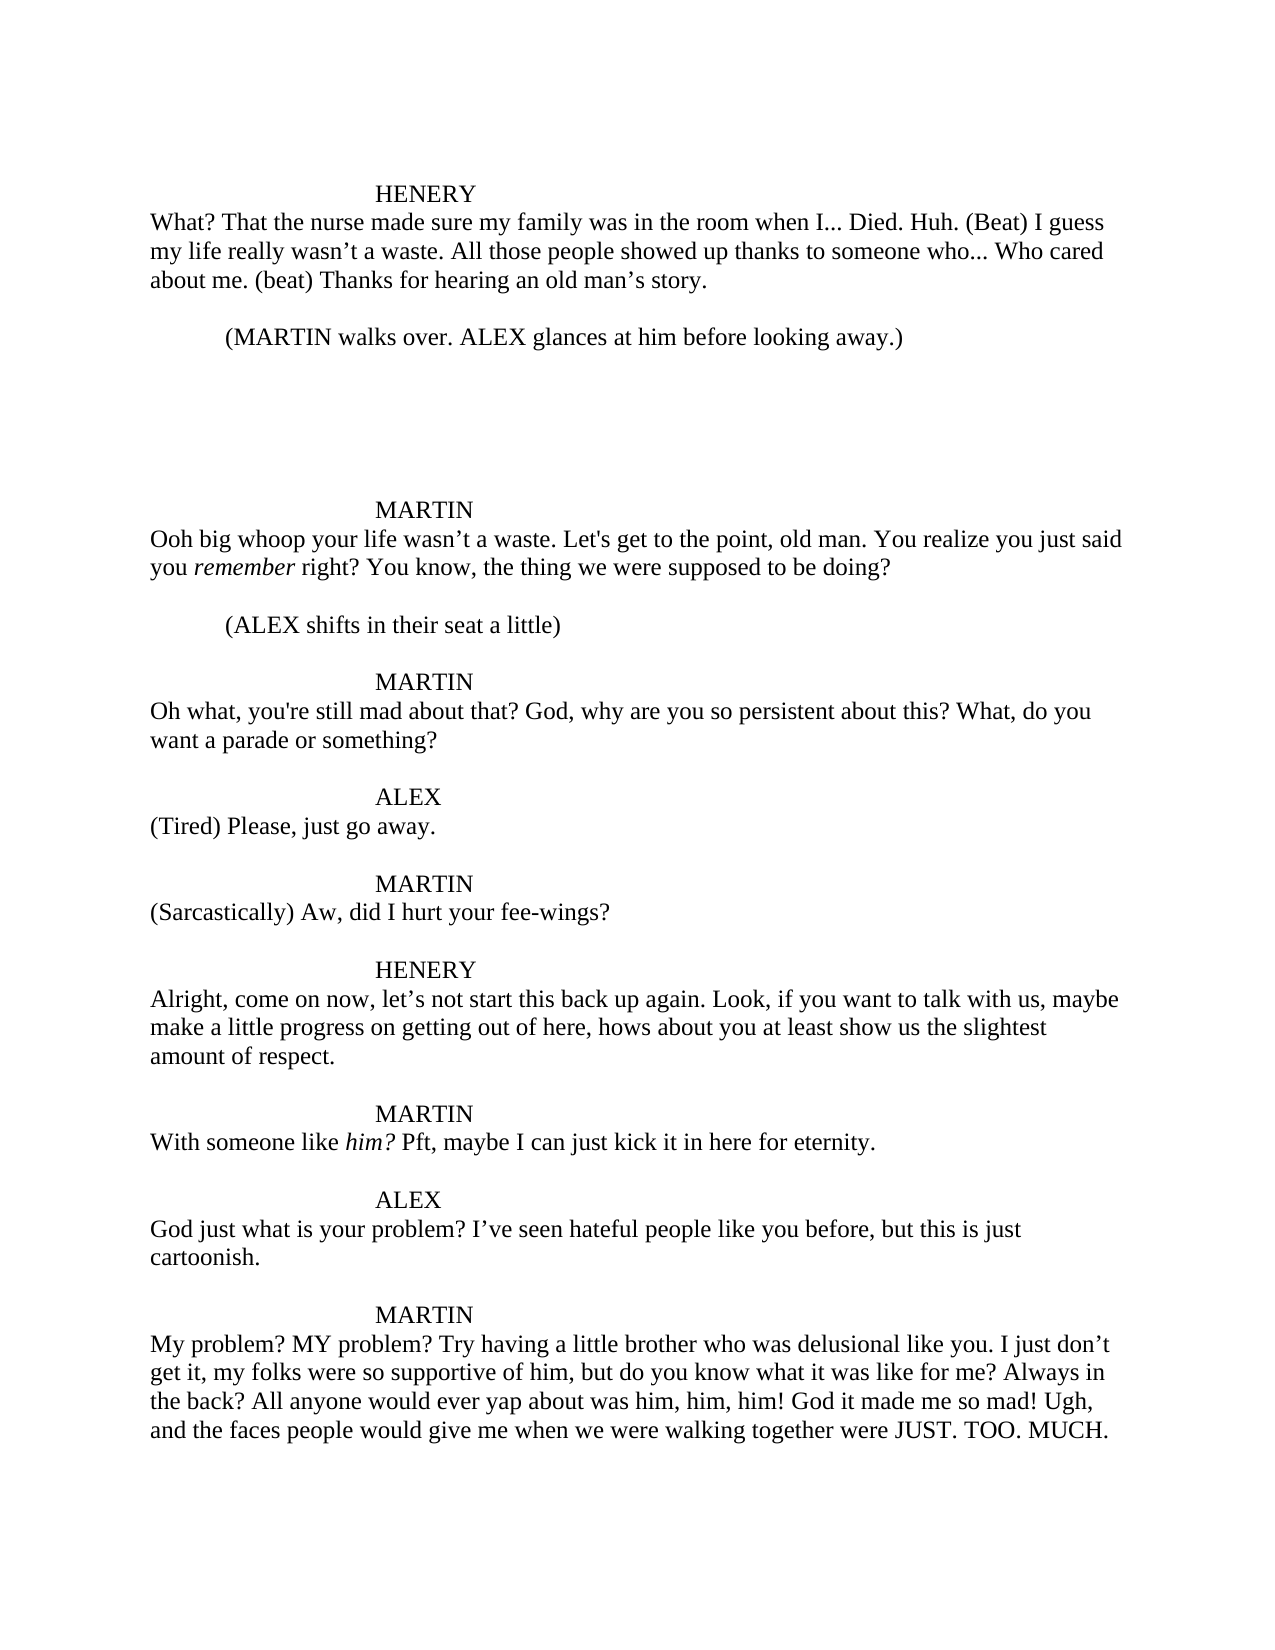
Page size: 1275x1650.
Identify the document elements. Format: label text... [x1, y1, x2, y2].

text HENERY [300, 955, 1125, 984]
text MARTIN [300, 495, 1125, 524]
text Oh what, you're still mad about that? God, why are you so persistent about this? What, do you want a parade or something? [150, 696, 1125, 754]
text (ALEX shifts in their seat a little) [150, 610, 1125, 639]
text Ooh big whoop your life wasn’t a waste. Let's get to the point, old man. You realize you just said you remember right? You know, the thing we were supposed to be doing? [150, 524, 1125, 581]
text (MARTIN walks over. ALEX glances at him before looking away.) [150, 322, 1125, 351]
text MARTIN [300, 1300, 1125, 1329]
text (Tired) Please, just go away. [150, 811, 1125, 840]
text Alright, come on now, let’s not start this back up again. Look, if you want to talk with us, maybe make a little progress on getting out of here, hows about you at least show us the slightest amount of respect. [150, 984, 1125, 1070]
text (Sarcastically) Aw, did I hurt your fee-wings? [150, 897, 1125, 926]
text ALEX [300, 782, 1125, 811]
text What? That the nurse made sure my family was in the room when I... Died. Huh. (Beat) I guess my life really wasn’t a waste. All those people showed up thanks to someone who... Who cared about me. (beat) Thanks for hearing an old man’s story. [150, 207, 1125, 294]
text MARTIN [300, 1099, 1125, 1127]
text God just what is your problem? I’ve seen hateful people like you before, but this is just cartoonish. [150, 1214, 1125, 1271]
text ALEX [300, 1185, 1125, 1214]
text With someone like him? Pft, maybe I can just kick it in here for eternity. [150, 1127, 1125, 1156]
text MARTIN [300, 869, 1125, 897]
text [150, 1329, 1125, 1444]
text HENERY [300, 179, 1125, 207]
text MARTIN [300, 667, 1125, 696]
